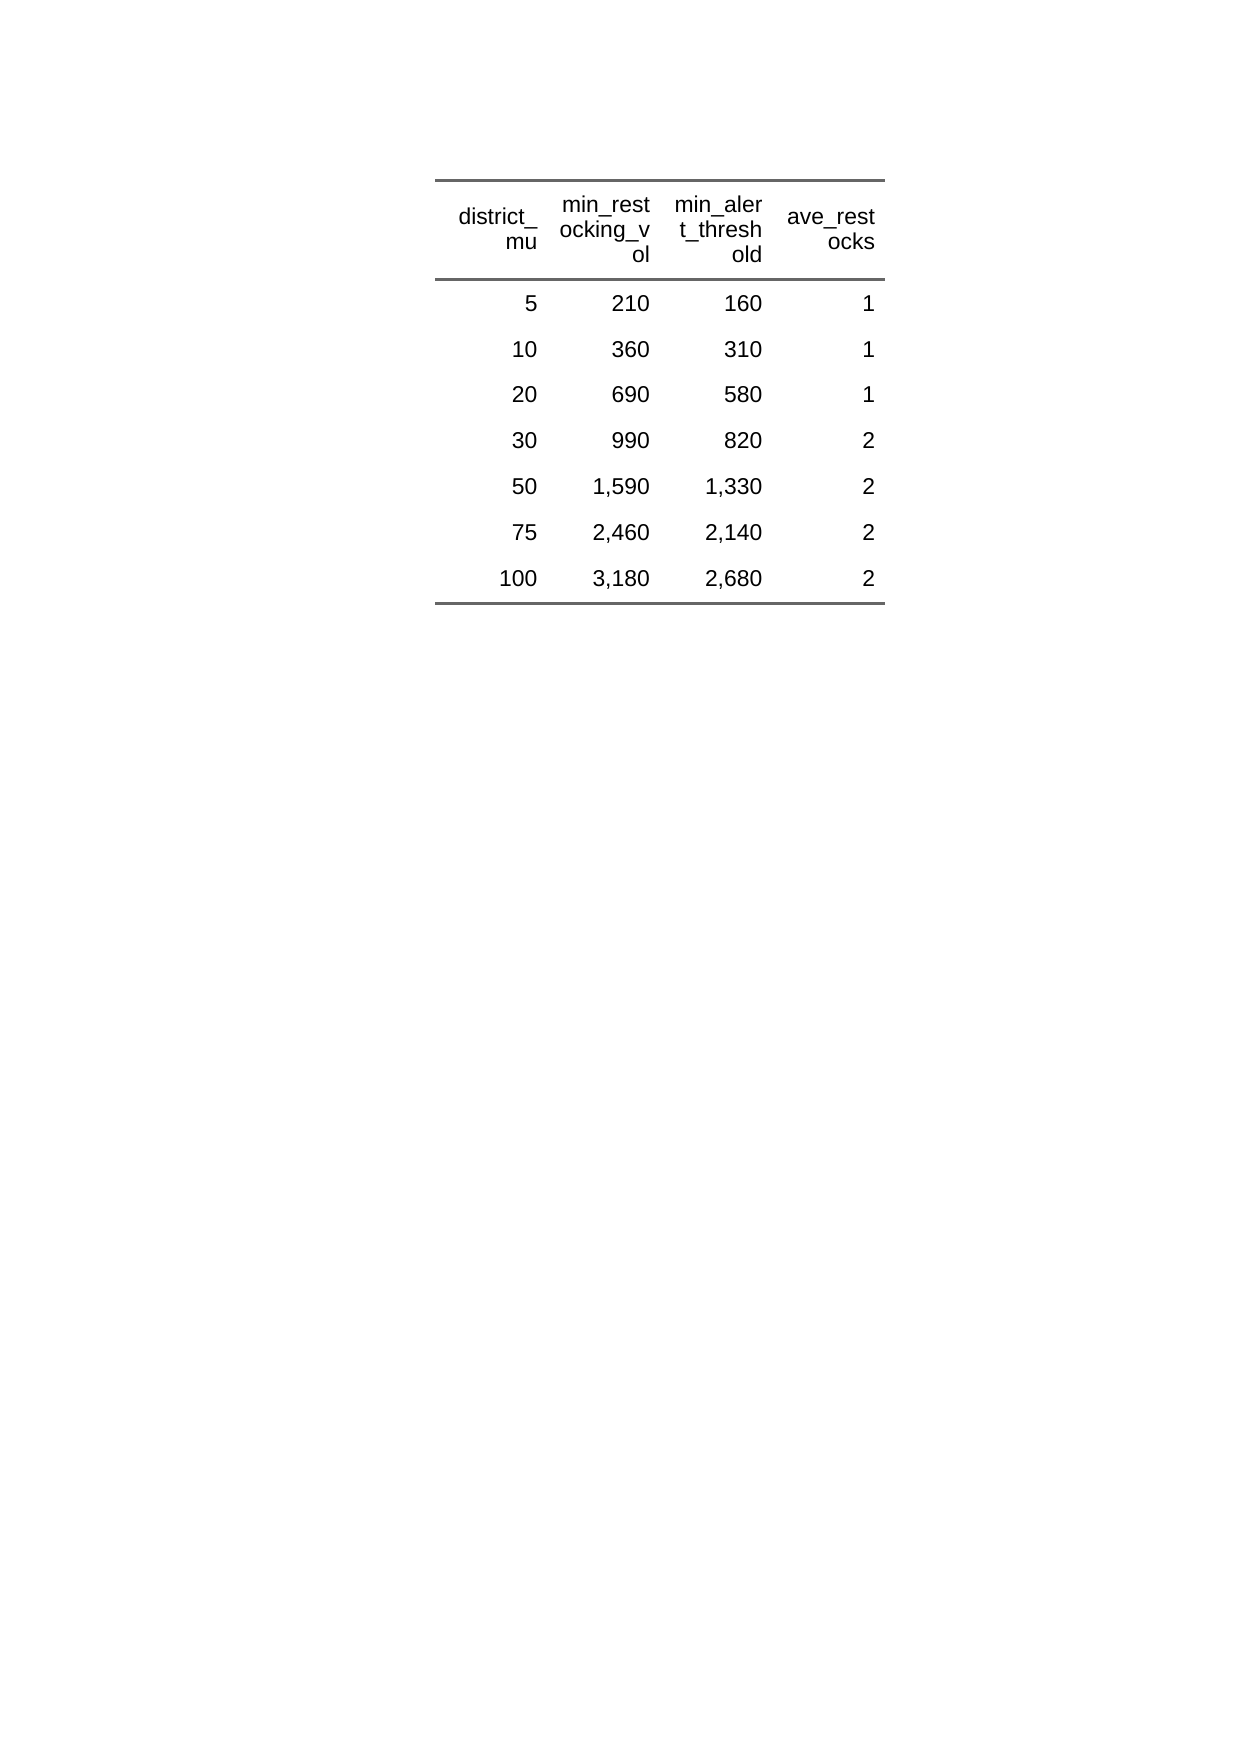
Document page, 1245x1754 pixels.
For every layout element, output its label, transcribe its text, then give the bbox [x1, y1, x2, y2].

table_cell 820 [660, 418, 772, 464]
table_cell 2 [773, 510, 885, 556]
table_cell 1,590 [548, 464, 660, 510]
table_cell 2 [773, 556, 885, 602]
table_cell 580 [660, 373, 772, 418]
table_cell 75 [435, 510, 547, 556]
table_cell 990 [548, 418, 660, 464]
table_cell 2 [773, 464, 885, 510]
table_cell 20 [435, 373, 547, 418]
table_cell 2,140 [660, 510, 772, 556]
table_cell 360 [548, 327, 660, 372]
table_cell 100 [435, 556, 547, 602]
table_cell 2 [773, 418, 885, 464]
table_cell 160 [660, 281, 772, 327]
table_header district_mu [435, 182, 547, 278]
table_cell 690 [548, 373, 660, 418]
table_header min_restocking_vol [548, 182, 660, 278]
table_cell 1 [773, 373, 885, 418]
table_cell 10 [435, 327, 547, 372]
table_cell 1,330 [660, 464, 772, 510]
table_cell 1 [773, 281, 885, 327]
table_cell 310 [660, 327, 772, 372]
table_cell 2,680 [660, 556, 772, 602]
table_cell 30 [435, 418, 547, 464]
table_cell 1 [773, 327, 885, 372]
table_cell 50 [435, 464, 547, 510]
table_cell 5 [435, 281, 547, 327]
table_cell 210 [548, 281, 660, 327]
table_header min_alert_threshold [660, 182, 772, 278]
table_cell 3,180 [548, 556, 660, 602]
table_cell 2,460 [548, 510, 660, 556]
table_header ave_restocks [773, 182, 885, 278]
